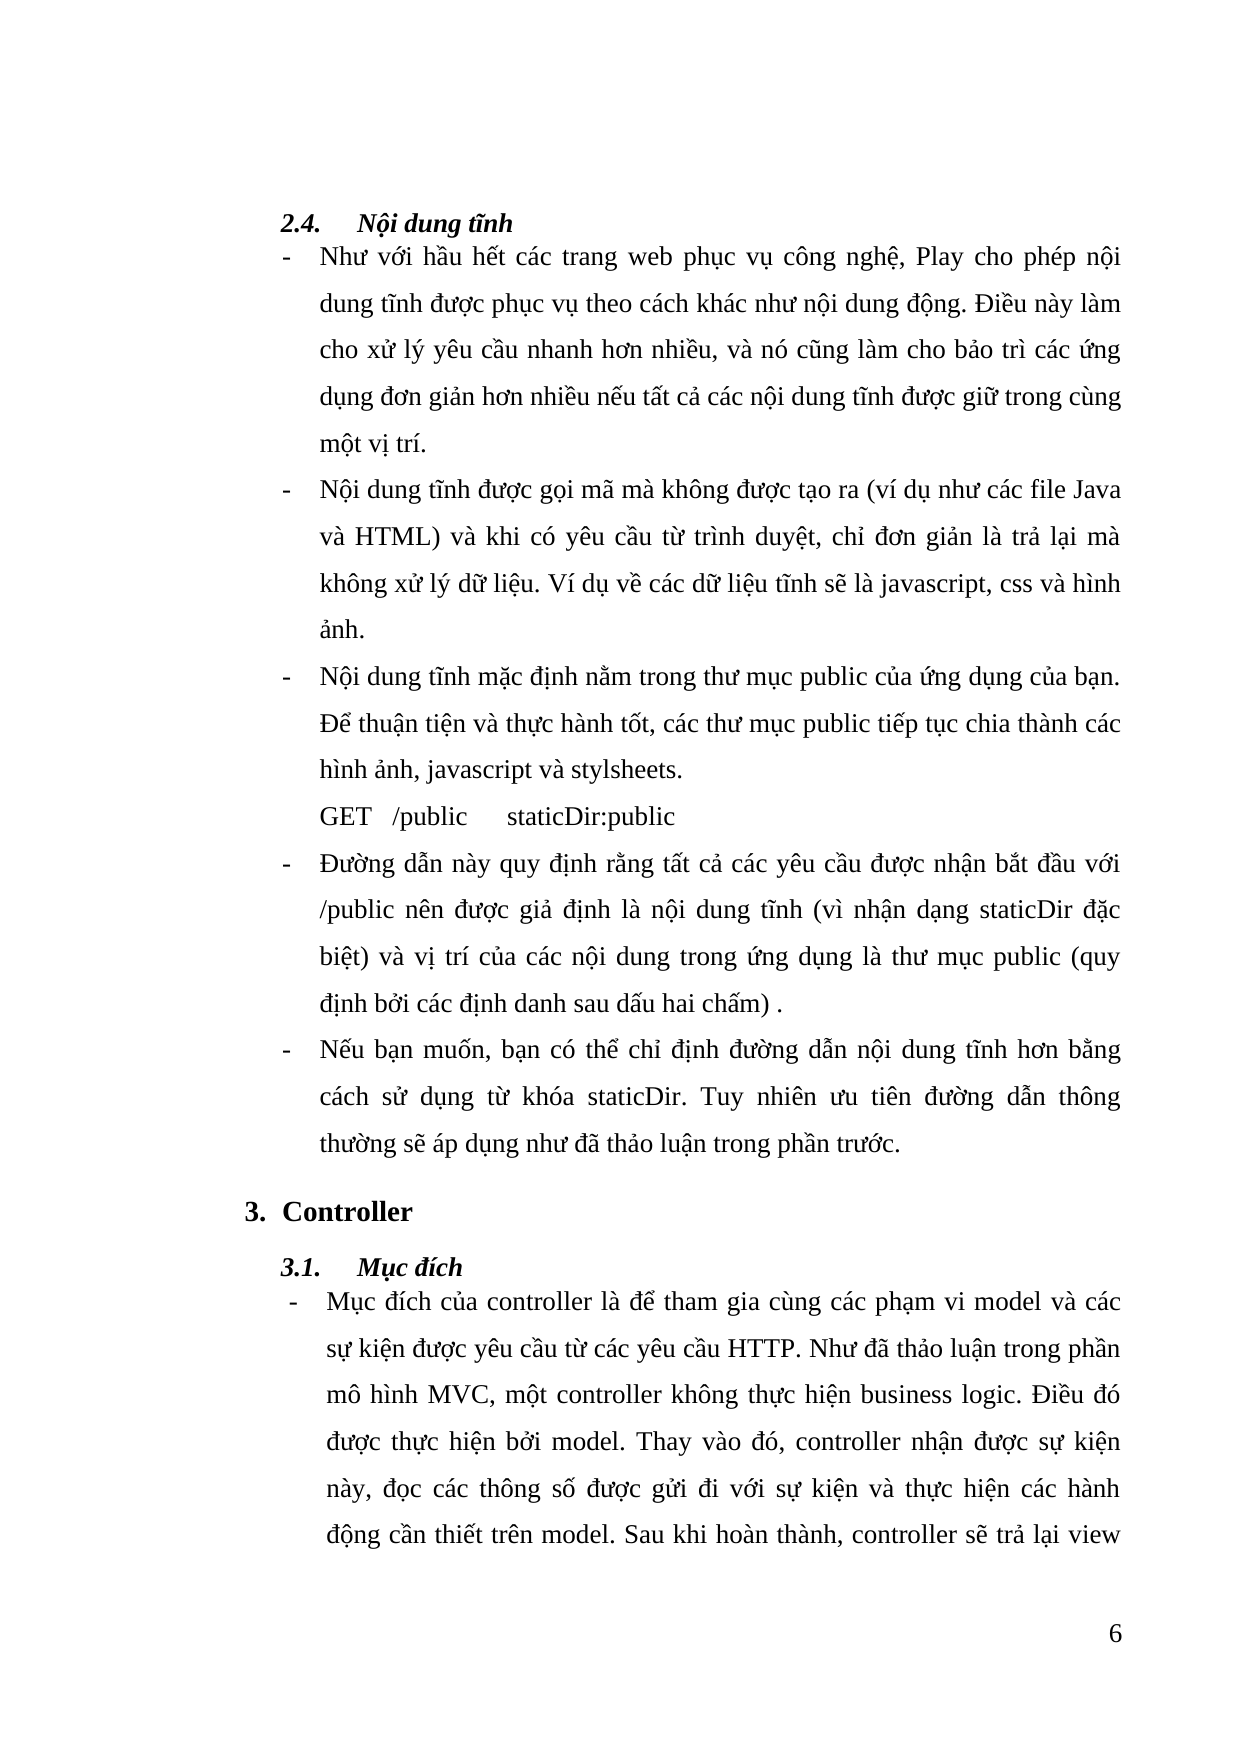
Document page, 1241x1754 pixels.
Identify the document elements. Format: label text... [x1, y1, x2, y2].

list Đường dẫn này quy định rằng tất cả các yêu cầu được nhận bắt đầu với /public nên được giả định là nội dung tĩnh (vì nhận dạng staticDir đặc biệt) và vị trí của các nội dung trong ứng dụng là thư mục public (quy định bởi các định danh sau dấu hai chấm) . [282, 847, 1122, 1018]
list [289, 1285, 1122, 1549]
list GET /public staticDir:public [319, 800, 1122, 831]
subtitle Controller [244, 1194, 1122, 1228]
subtitle Nội dung tĩnh [281, 207, 1122, 238]
list Như với hầu hết các trang web phục vụ công nghệ, Play cho phép nội dung tĩnh được phục vụ theo cách khác như nội dung động. Điều này làm cho xử lý yêu cầu nhanh hơn nhiều, và nó cũng làm cho bảo trì các ứng dụng đơn giản hơn nhiều nếu tất cả các nội dung tĩnh được giữ trong cùng một vị trí. [282, 240, 1122, 458]
list Nội dung tĩnh mặc định nằm trong thư mục public của ứng dụng của bạn. Để thuận tiện và thực hành tốt, các thư mục public tiếp tục chia thành các hình ảnh, javascript và stylsheets. [282, 660, 1122, 785]
list Nếu bạn muốn, bạn có thể chỉ định đường dẫn nội dung tĩnh hơn bằng cách sử dụng từ khóa staticDir. Tuy nhiên ưu tiên đường dẫn thông thường sẽ áp dụng như đã thảo luận trong phần trước. [282, 1034, 1122, 1158]
list Nội dung tĩnh được gọi mã mà không được tạo ra (ví dụ như các file Java và HTML) và khi có yêu cầu từ trình duyệt, chỉ đơn giản là trả lại mà không xử lý dữ liệu. Ví dụ về các dữ liệu tĩnh sẽ là javascript, css và hình ảnh. [282, 474, 1122, 645]
subtitle Mục đích [281, 1251, 1122, 1283]
